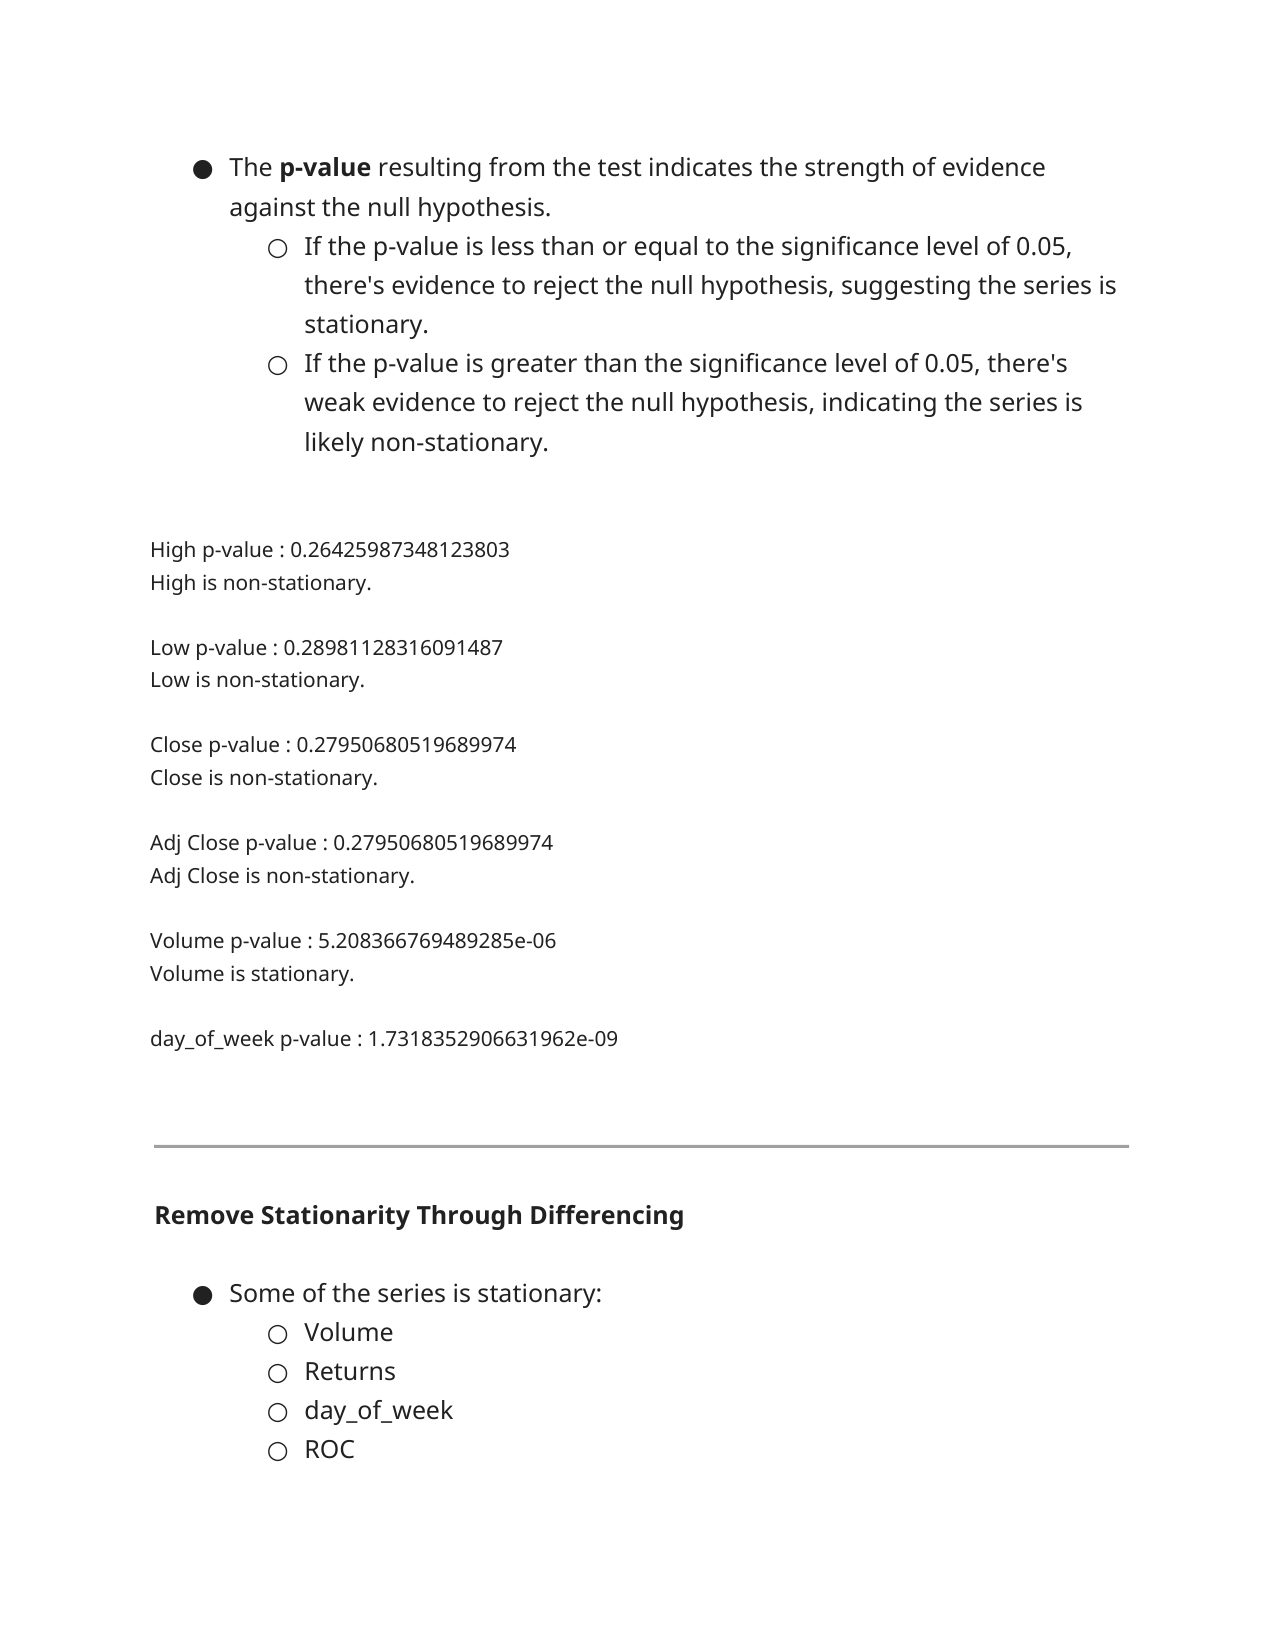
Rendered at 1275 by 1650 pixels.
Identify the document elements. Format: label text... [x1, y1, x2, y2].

list day_of_week [267, 1393, 1125, 1427]
text Remove Stationarity Through Differencing [154, 1198, 1125, 1232]
text Low is non-stationary. [150, 665, 1125, 694]
list The p-value resulting from the test indicates the strength of evidence against the null hypothesis. [192, 150, 1125, 223]
text Volume is stationary. [150, 959, 1125, 987]
text Close p-value : 0.27950680519689974 [150, 731, 1125, 759]
text High p-value : 0.26425987348123803 [150, 535, 1125, 563]
text Volume p-value : 5.208366769489285e-06 [150, 926, 1125, 955]
list Volume [267, 1314, 1125, 1348]
text Adj Close p-value : 0.27950680519689974 [150, 828, 1125, 857]
text Close is non-stationary. [150, 763, 1125, 792]
text High is non-stationary. [150, 568, 1125, 596]
list If the p-value is less than or equal to the significance level of 0.05, there's evidence to reject the null hypothesis, suggesting the series is stationary. [267, 228, 1125, 341]
list Returns [267, 1354, 1125, 1388]
list ROC [267, 1432, 1125, 1466]
text Low p-value : 0.28981128316091487 [150, 633, 1125, 661]
list Some of the series is stationary: [192, 1275, 1125, 1309]
list If the p-value is greater than the significance level of 0.05, there's weak evidence to reject the null hypothesis, indicating the series is likely non-stationary. [267, 346, 1125, 458]
text day_of_week p-value : 1.7318352906631962e-09 [150, 1024, 1125, 1052]
text Adj Close is non-stationary. [150, 861, 1125, 889]
